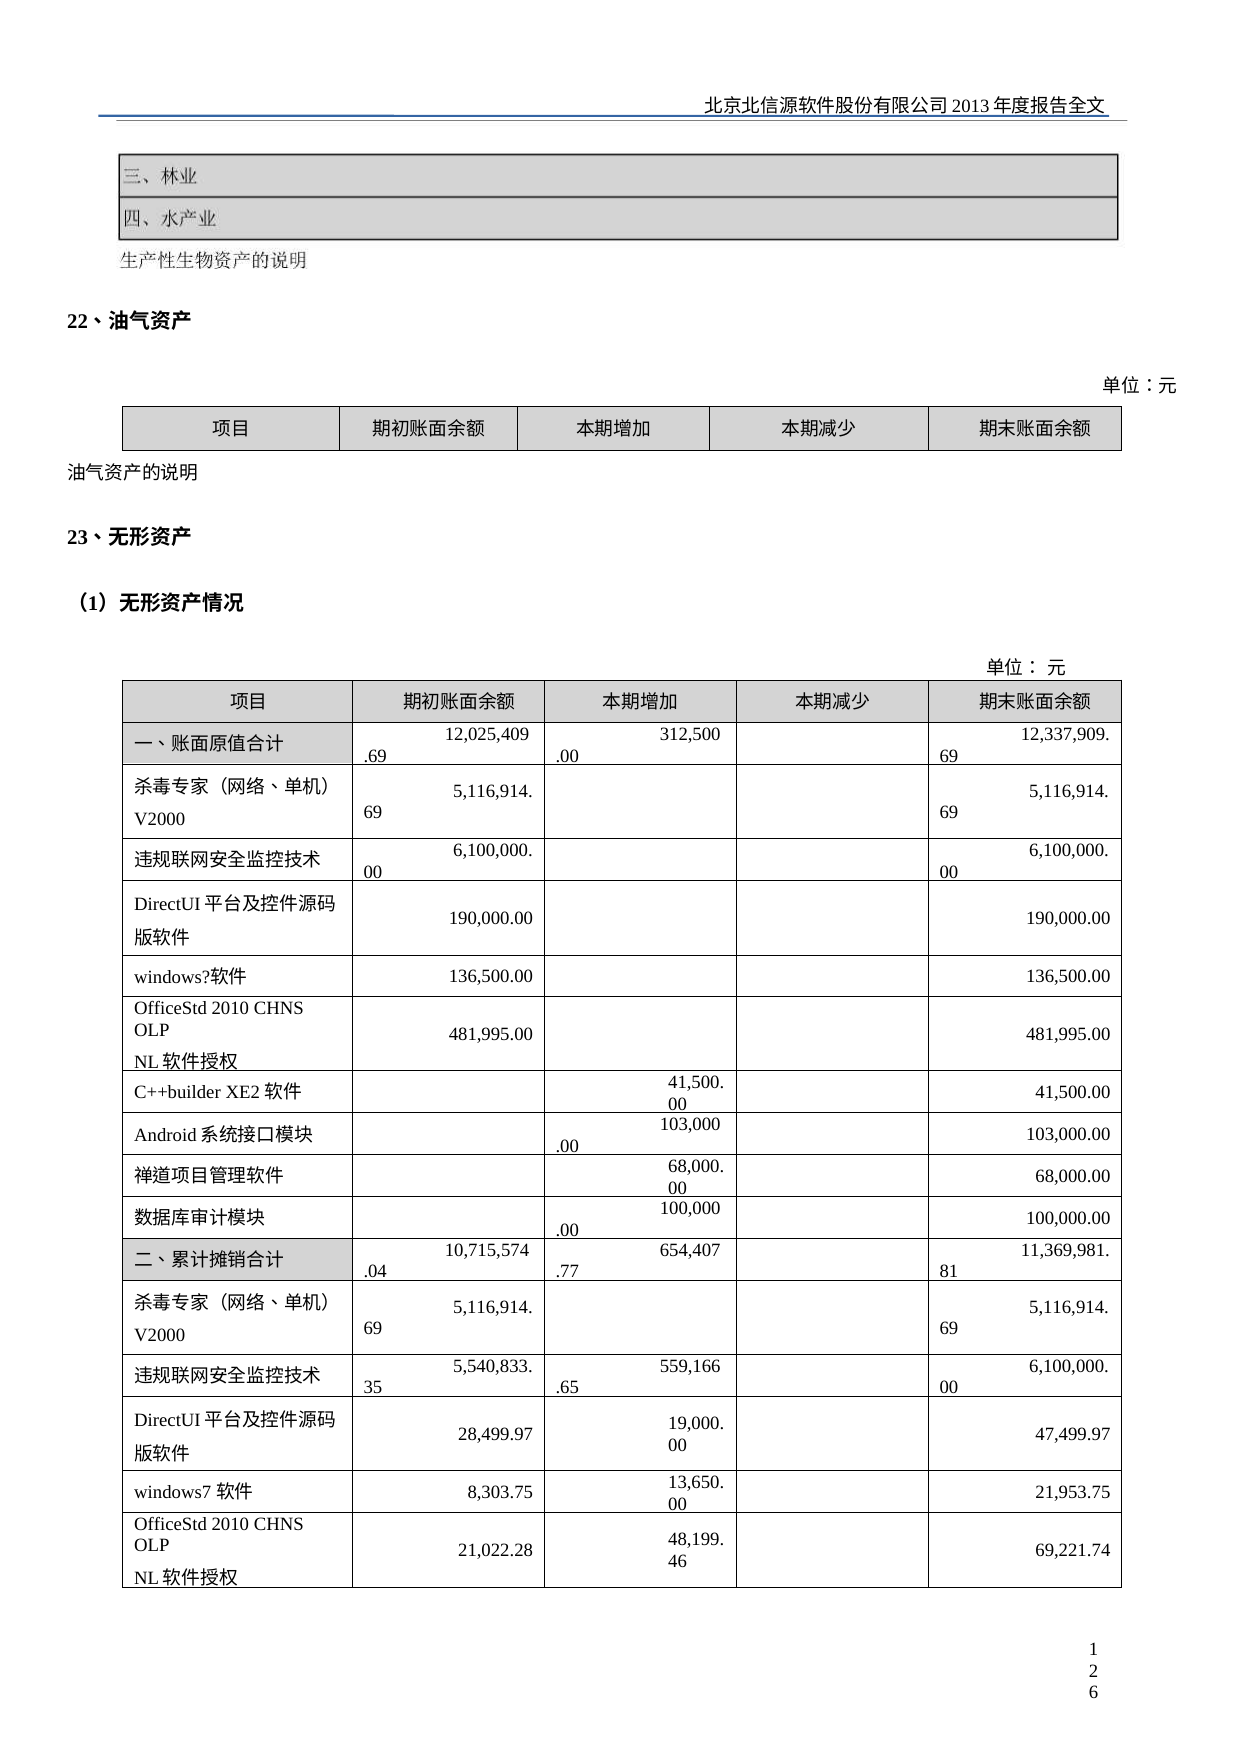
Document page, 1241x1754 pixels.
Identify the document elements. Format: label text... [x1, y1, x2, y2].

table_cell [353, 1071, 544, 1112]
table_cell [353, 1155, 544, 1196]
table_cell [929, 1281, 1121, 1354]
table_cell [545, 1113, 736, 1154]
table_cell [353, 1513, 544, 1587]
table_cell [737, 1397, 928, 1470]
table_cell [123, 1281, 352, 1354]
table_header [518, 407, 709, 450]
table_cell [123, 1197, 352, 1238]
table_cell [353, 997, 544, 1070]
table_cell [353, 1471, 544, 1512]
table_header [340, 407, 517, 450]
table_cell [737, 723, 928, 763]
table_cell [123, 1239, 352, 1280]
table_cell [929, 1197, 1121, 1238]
text 23、无形资产 [67, 522, 1177, 551]
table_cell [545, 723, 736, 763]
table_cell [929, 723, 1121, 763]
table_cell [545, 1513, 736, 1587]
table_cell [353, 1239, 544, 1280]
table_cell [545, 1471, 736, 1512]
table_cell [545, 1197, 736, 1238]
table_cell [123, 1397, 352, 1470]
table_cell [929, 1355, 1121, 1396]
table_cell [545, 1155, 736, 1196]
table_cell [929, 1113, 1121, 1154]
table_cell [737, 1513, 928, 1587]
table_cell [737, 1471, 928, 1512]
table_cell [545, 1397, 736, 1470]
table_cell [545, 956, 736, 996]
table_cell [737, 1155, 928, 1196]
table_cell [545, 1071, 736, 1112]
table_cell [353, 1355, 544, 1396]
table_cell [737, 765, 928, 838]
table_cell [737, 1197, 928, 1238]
text 油气资产的说明 [67, 459, 1177, 485]
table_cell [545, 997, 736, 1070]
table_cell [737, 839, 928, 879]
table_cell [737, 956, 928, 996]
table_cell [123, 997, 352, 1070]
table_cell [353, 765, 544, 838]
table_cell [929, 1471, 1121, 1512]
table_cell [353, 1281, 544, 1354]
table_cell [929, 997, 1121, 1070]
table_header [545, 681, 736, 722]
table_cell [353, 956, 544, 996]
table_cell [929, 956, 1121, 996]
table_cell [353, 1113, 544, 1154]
text 22、油气资产 [67, 306, 1177, 335]
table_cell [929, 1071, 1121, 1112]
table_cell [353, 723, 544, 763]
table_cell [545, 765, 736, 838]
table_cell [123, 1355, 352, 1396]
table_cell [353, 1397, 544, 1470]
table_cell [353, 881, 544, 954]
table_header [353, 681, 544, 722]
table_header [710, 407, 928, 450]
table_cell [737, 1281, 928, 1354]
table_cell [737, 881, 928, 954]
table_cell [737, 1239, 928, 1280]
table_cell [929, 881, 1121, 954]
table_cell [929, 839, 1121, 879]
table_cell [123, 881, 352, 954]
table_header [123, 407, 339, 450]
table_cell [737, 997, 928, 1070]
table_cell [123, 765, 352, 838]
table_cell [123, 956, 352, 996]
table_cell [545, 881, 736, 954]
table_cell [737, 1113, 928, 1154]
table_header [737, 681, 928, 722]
text 单位：元 [67, 372, 1177, 398]
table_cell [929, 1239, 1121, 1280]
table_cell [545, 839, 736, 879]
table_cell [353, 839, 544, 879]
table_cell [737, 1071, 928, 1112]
picture [116, 120, 1128, 269]
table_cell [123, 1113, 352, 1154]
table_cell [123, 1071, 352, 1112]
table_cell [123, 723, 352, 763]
text 单位： 元 [986, 654, 1177, 679]
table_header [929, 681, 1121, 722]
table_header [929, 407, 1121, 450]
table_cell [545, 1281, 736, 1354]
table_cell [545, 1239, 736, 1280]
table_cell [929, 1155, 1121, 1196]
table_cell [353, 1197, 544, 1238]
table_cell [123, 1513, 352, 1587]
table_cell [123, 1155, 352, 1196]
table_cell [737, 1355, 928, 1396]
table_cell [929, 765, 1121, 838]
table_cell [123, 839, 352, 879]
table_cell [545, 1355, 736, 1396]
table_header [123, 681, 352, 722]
text （1）无形资产情况 [67, 588, 1177, 617]
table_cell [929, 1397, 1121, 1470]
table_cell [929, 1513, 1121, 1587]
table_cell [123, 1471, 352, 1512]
